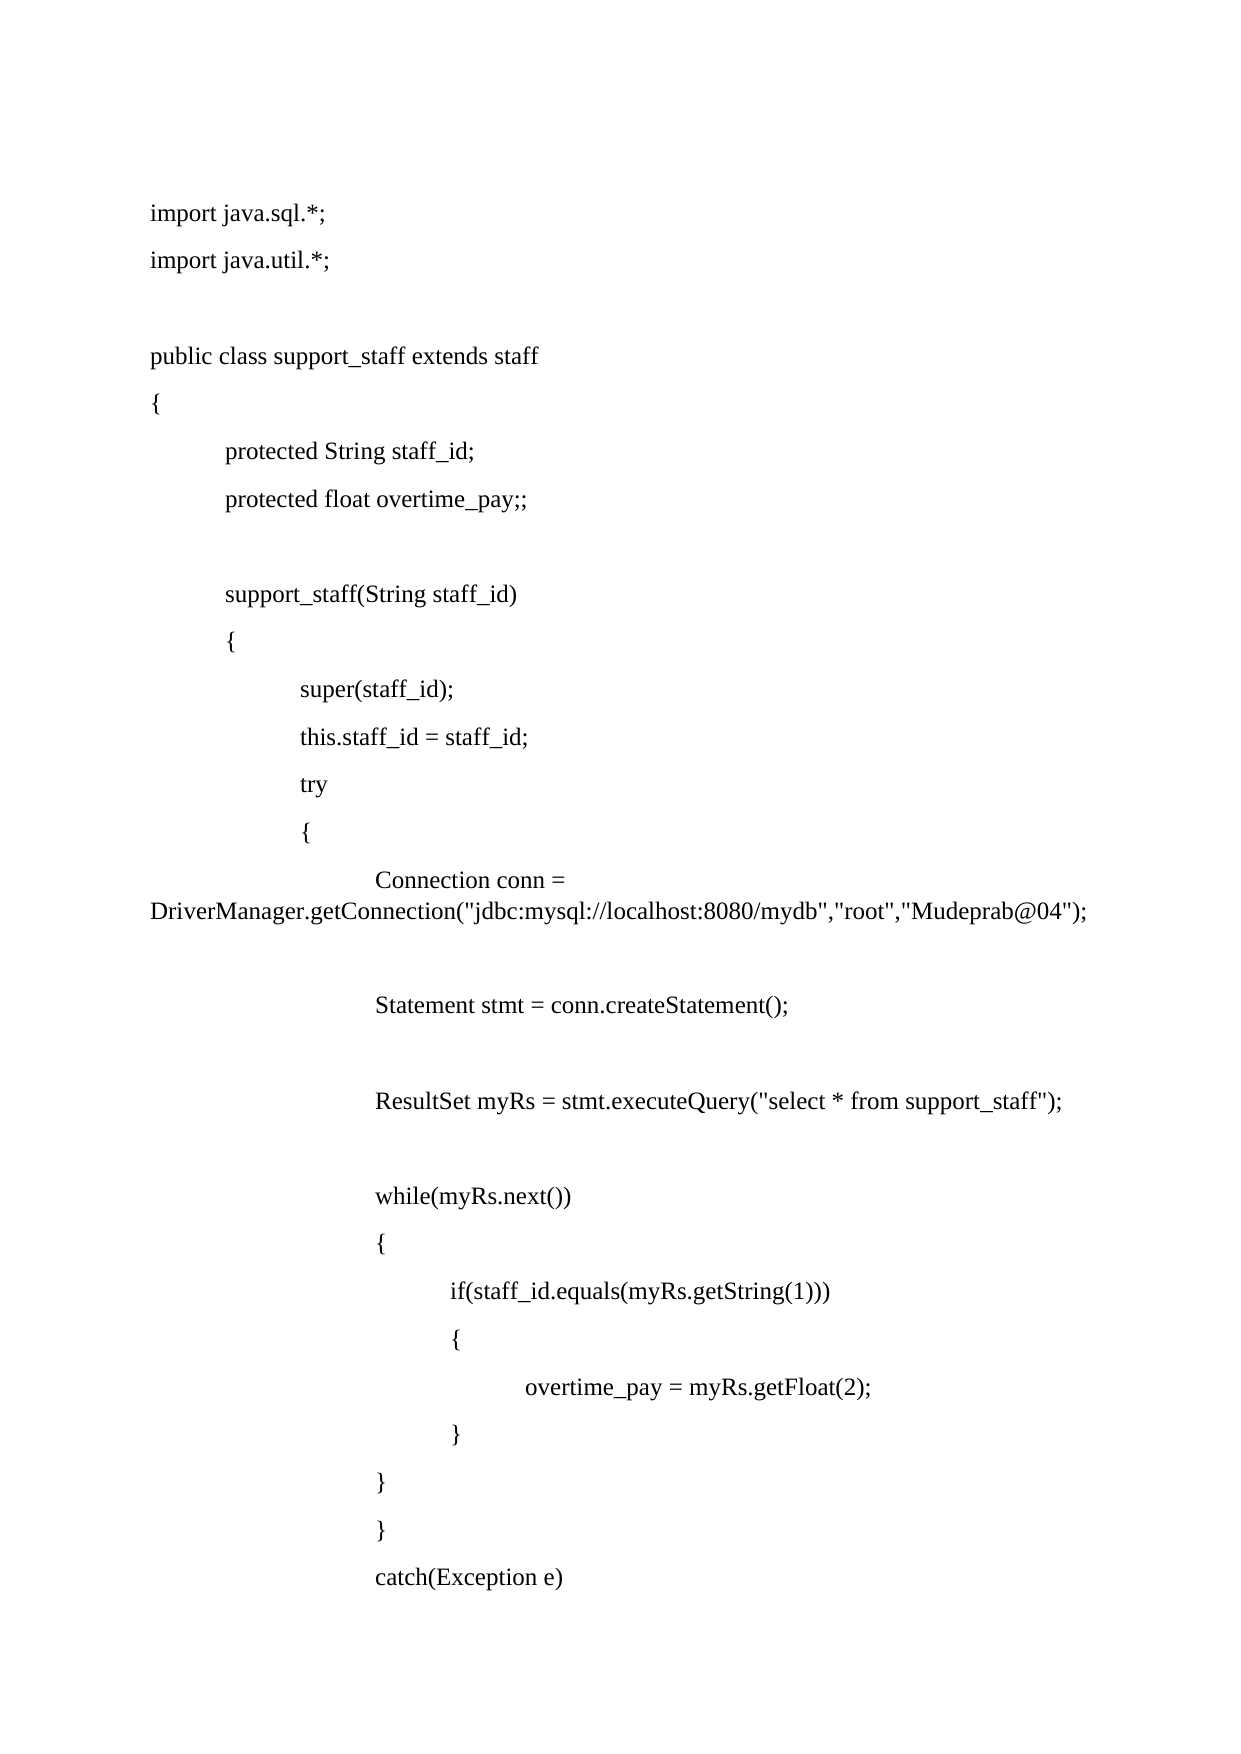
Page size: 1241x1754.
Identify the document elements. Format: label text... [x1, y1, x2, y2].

text { [150, 1324, 1090, 1353]
text ResultSet myRs = stmt.executeQuery("select * from support_staff"); [150, 1086, 1090, 1115]
text Connection conn = DriverManager.getConnection("jdbc:mysql://localhost:8080/mydb","root","Mudeprab@04"); [150, 865, 1090, 925]
text import java.sql.*; [150, 198, 1090, 226]
text this.staff_id = staff_id; [150, 722, 1090, 751]
text while(myRs.next()) [150, 1181, 1090, 1209]
text { [150, 626, 1090, 655]
text { [150, 1228, 1090, 1257]
text } [150, 1467, 1090, 1496]
text Statement stmt = conn.createStatement(); [150, 991, 1090, 1019]
text public class support_staff extends staff [150, 341, 1090, 369]
text import java.util.*; [150, 245, 1090, 274]
text protected float overtime_pay;; [150, 484, 1090, 513]
text protected String staff_id; [150, 436, 1090, 465]
text catch(Exception e) [150, 1562, 1090, 1591]
text try [150, 769, 1090, 798]
text { [150, 388, 1090, 417]
text super(staff_id); [150, 674, 1090, 703]
text overtime_pay = myRs.getFloat(2); [150, 1372, 1090, 1400]
text support_staff(String staff_id) [150, 579, 1090, 607]
text if(staff_id.equals(myRs.getString(1))) [150, 1276, 1090, 1305]
text } [150, 1515, 1090, 1543]
text } [150, 1419, 1090, 1448]
text { [150, 817, 1090, 846]
